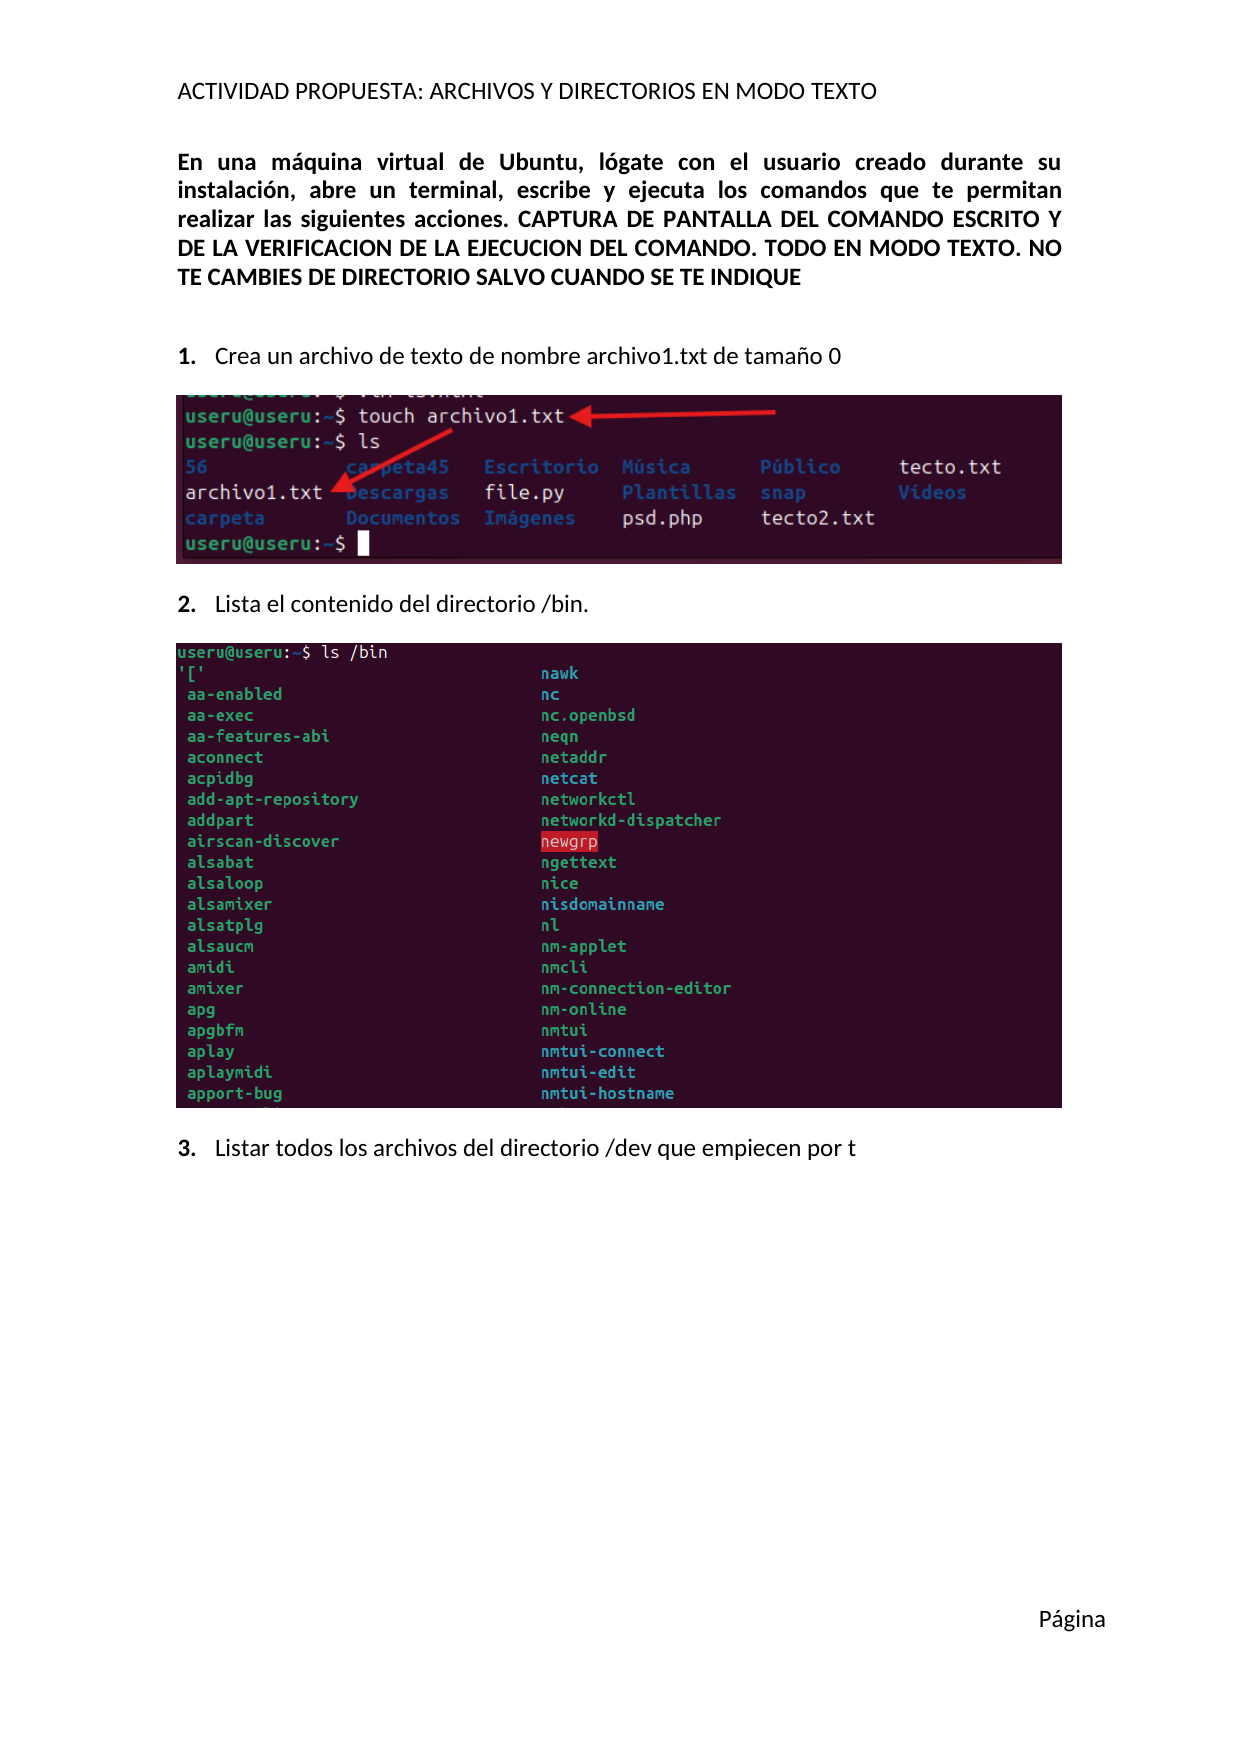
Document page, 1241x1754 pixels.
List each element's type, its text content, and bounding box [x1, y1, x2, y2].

list Lista el contenido del directorio /bin. [177, 588, 1063, 619]
list Crea un archivo de texto de nombre archivo1.txt de tamaño 0 [177, 341, 1063, 371]
list Listar todos los archivos del directorio /dev que empiecen por t [177, 1132, 1063, 1162]
picture [176, 643, 1062, 1108]
picture [176, 395, 1062, 564]
text En una máquina virtual de Ubuntu, lógate con el usuario creado durante su instalación, abre un terminal, escribe y ejecuta los comandos que te permitan realizar las siguientes acciones. CAPTURA DE PANTALLA DEL COMANDO ESCRITO Y DE LA VERIFICACION DE LA EJECUCION DEL COMANDO. TODO EN MODO TEXTO. NO TE CAMBIES DE DIRECTORIO SALVO CUANDO SE TE INDIQUE [177, 148, 1063, 291]
